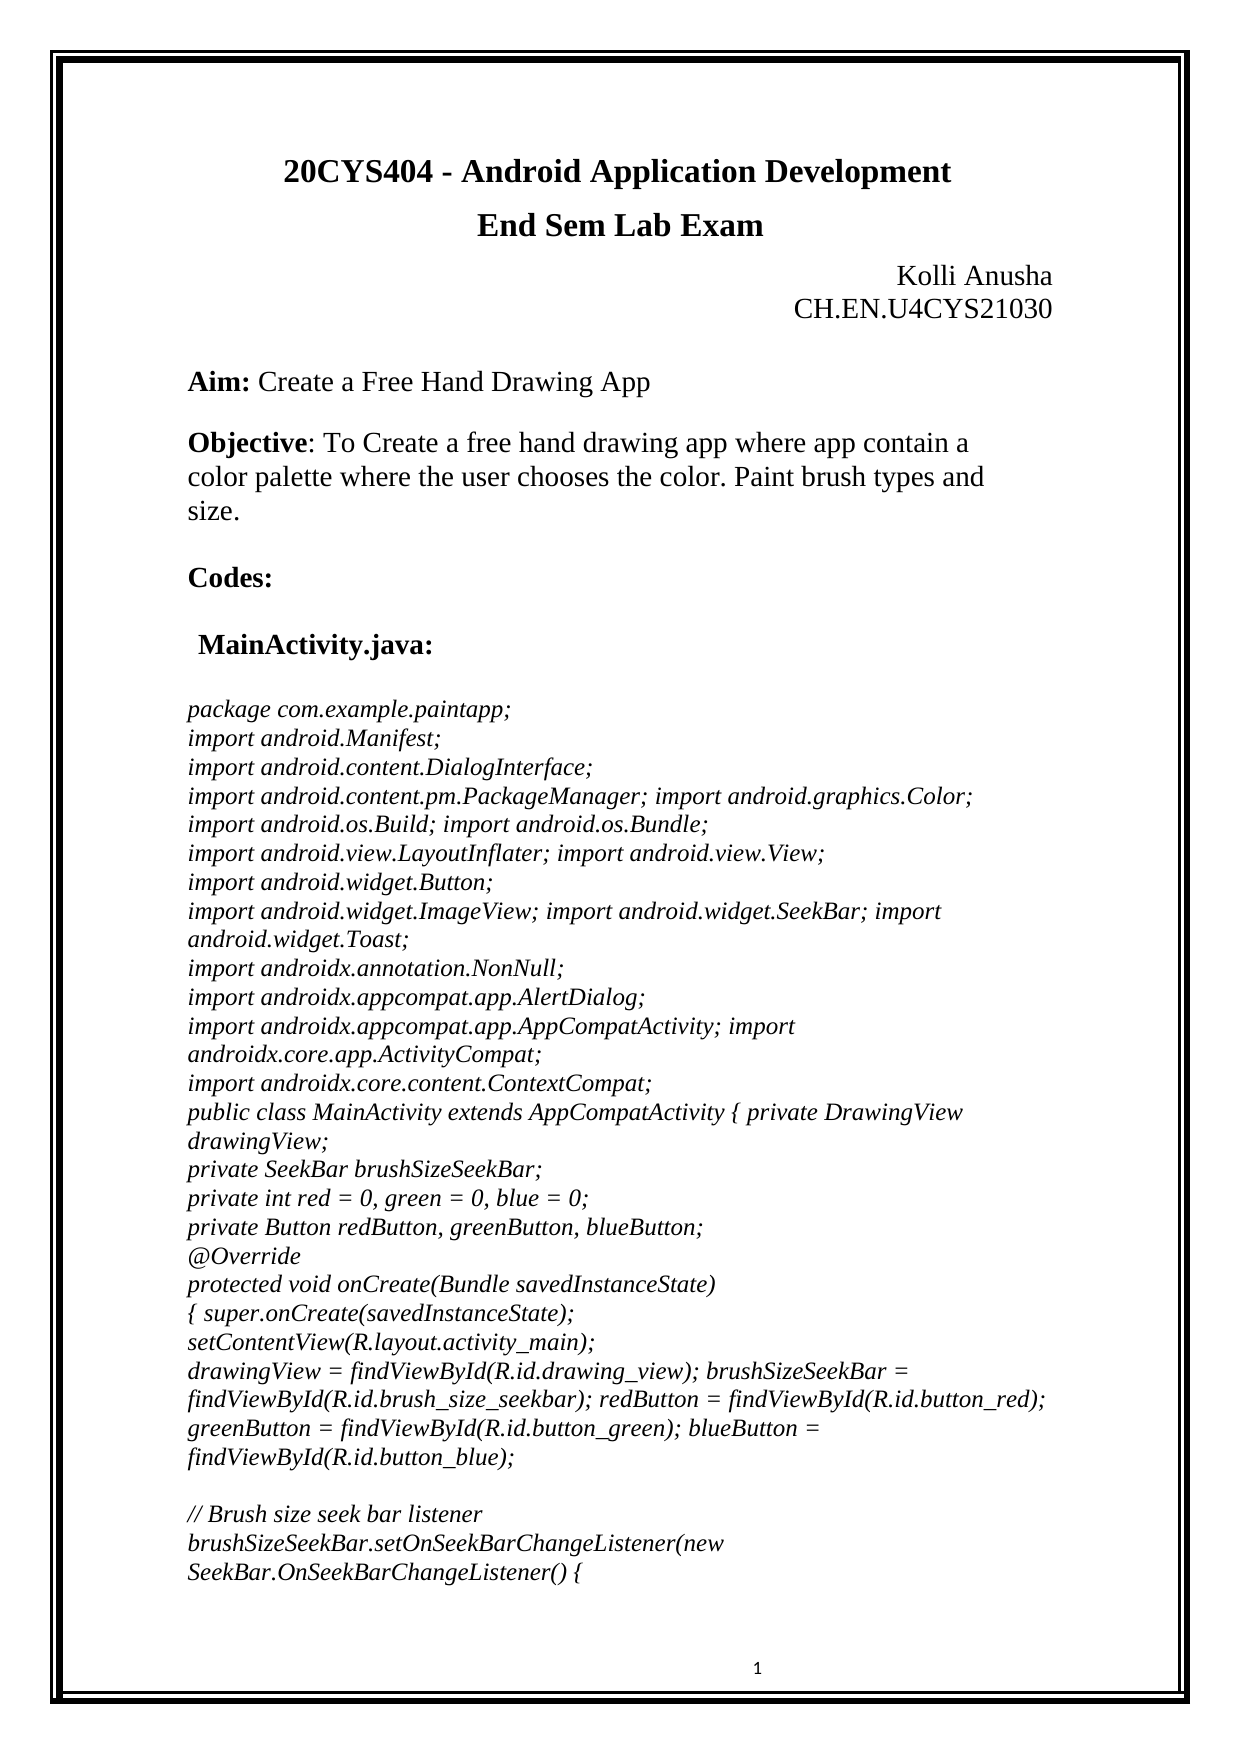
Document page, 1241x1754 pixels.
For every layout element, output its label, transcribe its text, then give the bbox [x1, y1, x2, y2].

text private SeekBar brushSizeSeekBar; [187, 1154, 1053, 1183]
text import android.content.DialogInterface; [187, 752, 1053, 781]
text import androidx.appcompat.app.AlertDialog; [187, 982, 1053, 1011]
text package com.example.paintapp; [187, 694, 1053, 723]
text setContentView(R.layout.activity_main); [187, 1327, 1053, 1356]
text drawingView = findViewById(R.id.drawing_view); brushSizeSeekBar = findViewById(R.id.brush_size_seekbar); redButton = findViewById(R.id.button_red); [187, 1356, 1053, 1413]
text import androidx.core.content.ContextCompat; [187, 1068, 1053, 1097]
text import androidx.annotation.NonNull; [187, 953, 1053, 982]
text import android.widget.Button; [187, 867, 1053, 896]
text import android.view.LayoutInflater; import android.view.View; [187, 838, 1053, 867]
text CH.EN.U4CYS21030 [187, 292, 1053, 325]
text import android.content.pm.PackageManager; import android.graphics.Color; [187, 781, 1053, 809]
text import android.os.Build; import android.os.Bundle; [187, 809, 1053, 838]
text // Brush size seek bar listener [187, 1499, 1053, 1528]
text 20CYS404 - Android Application Development [226, 151, 1014, 189]
text greenButton = findViewById(R.id.button_green); blueButton = findViewById(R.id.button_blue); [187, 1413, 1053, 1471]
text Kolli Anusha [187, 258, 1053, 292]
text import android.Manifest; [187, 723, 1053, 752]
text import androidx.appcompat.app.AppCompatActivity; import androidx.core.app.ActivityCompat; [187, 1011, 1053, 1068]
text private Button redButton, greenButton, blueButton; [187, 1212, 1053, 1241]
text brushSizeSeekBar.setOnSeekBarChangeListener(new SeekBar.OnSeekBarChangeListener() { [187, 1528, 1053, 1586]
text public class MainActivity extends AppCompatActivity { private DrawingView drawingView; [187, 1097, 1053, 1154]
text protected void onCreate(Bundle savedInstanceState) { super.onCreate(savedInstanceState); [187, 1269, 1053, 1327]
text Codes: [187, 560, 1014, 593]
text Objective: To Create a free hand drawing app where app contain a color palette where the user chooses the color. Paint brush types and size. [187, 426, 1014, 526]
text Aim: Create a Free Hand Drawing App [187, 364, 1014, 397]
text private int red = 0, green = 0, blue = 0; [187, 1183, 1053, 1212]
text End Sem Lab Exam [226, 205, 1014, 243]
subtitle MainActivity.java: [198, 627, 1053, 661]
text @Override [187, 1241, 1053, 1269]
text import android.widget.ImageView; import android.widget.SeekBar; import android.widget.Toast; [187, 896, 1053, 953]
